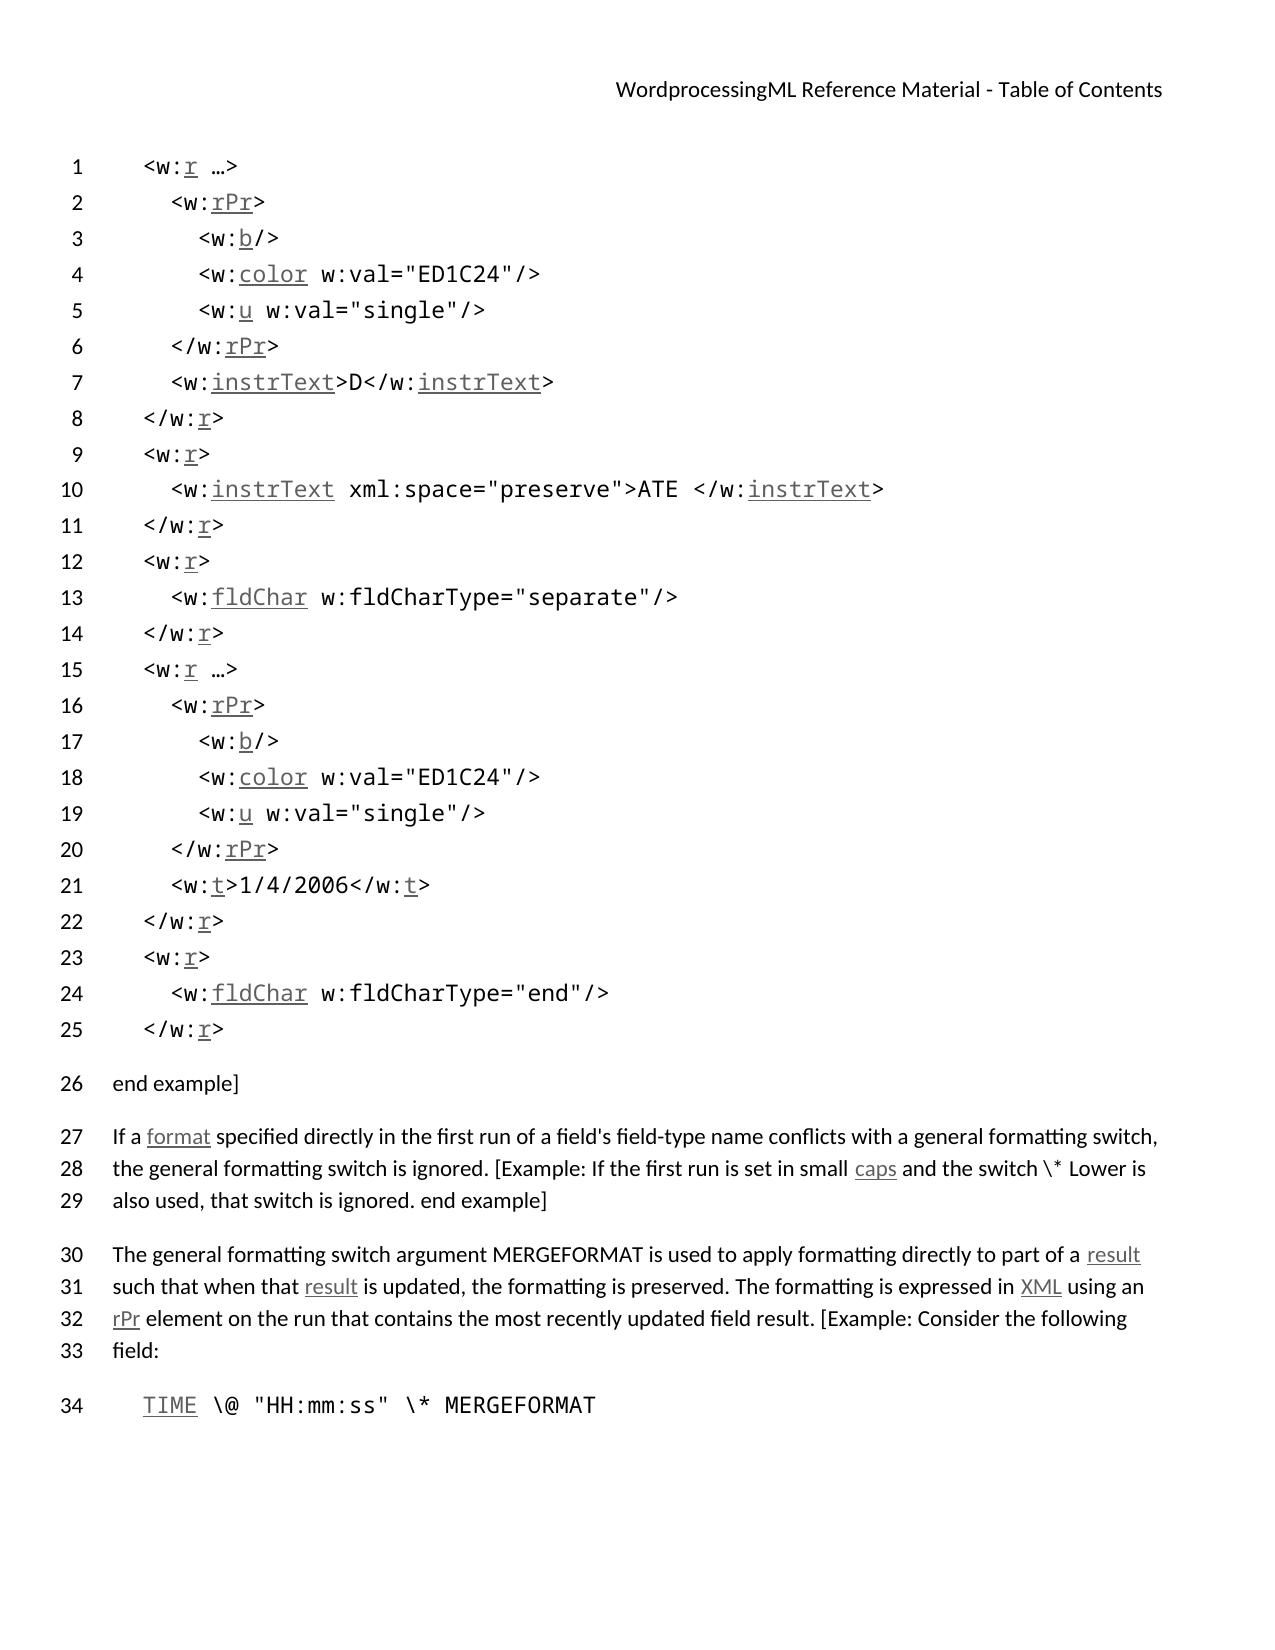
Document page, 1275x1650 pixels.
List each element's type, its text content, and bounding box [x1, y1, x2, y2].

text <w:r …> <w:rPr> <w:b/> <w:color w:val="ED1C24"/> <w:u w:val="single"/> </w:rPr> <w:instrText>D</w:instrText> </w:r> [142, 150, 1162, 433]
text <w:r> <w:fldChar w:fldCharType="separate"/> </w:r> [142, 545, 1162, 648]
text TIME \@ "HH:mm:ss" \* MERGEFORMAT [142, 1389, 1162, 1421]
text <w:r …> <w:rPr> <w:b/> <w:color w:val="ED1C24"/> <w:u w:val="single"/> </w:rPr> <w:t>1/4/2006</w:t> </w:r> [142, 653, 1162, 936]
text end example] [112, 1069, 1162, 1097]
text The general formatting switch argument MERGEFORMAT is used to apply formatting directly to part of a result such that when that result is updated, the formatting is preserved. The formatting is expressed in XML using an rPr element on the run that contains the most recently updated field result. [Example: Consider the following field: [112, 1240, 1162, 1364]
text <w:r> <w:instrText xml:space="preserve">ATE </w:instrText> </w:r> [142, 437, 1162, 541]
text If a format specified directly in the first run of a field's field-type name conflicts with a general formatting switch, the general formatting switch is ignored. [Example: If the first run is set in small caps and the switch \* Lower is also used, that switch is ignored. end example] [112, 1122, 1162, 1215]
text <w:r> <w:fldChar w:fldCharType="end"/> </w:r> [142, 941, 1162, 1044]
